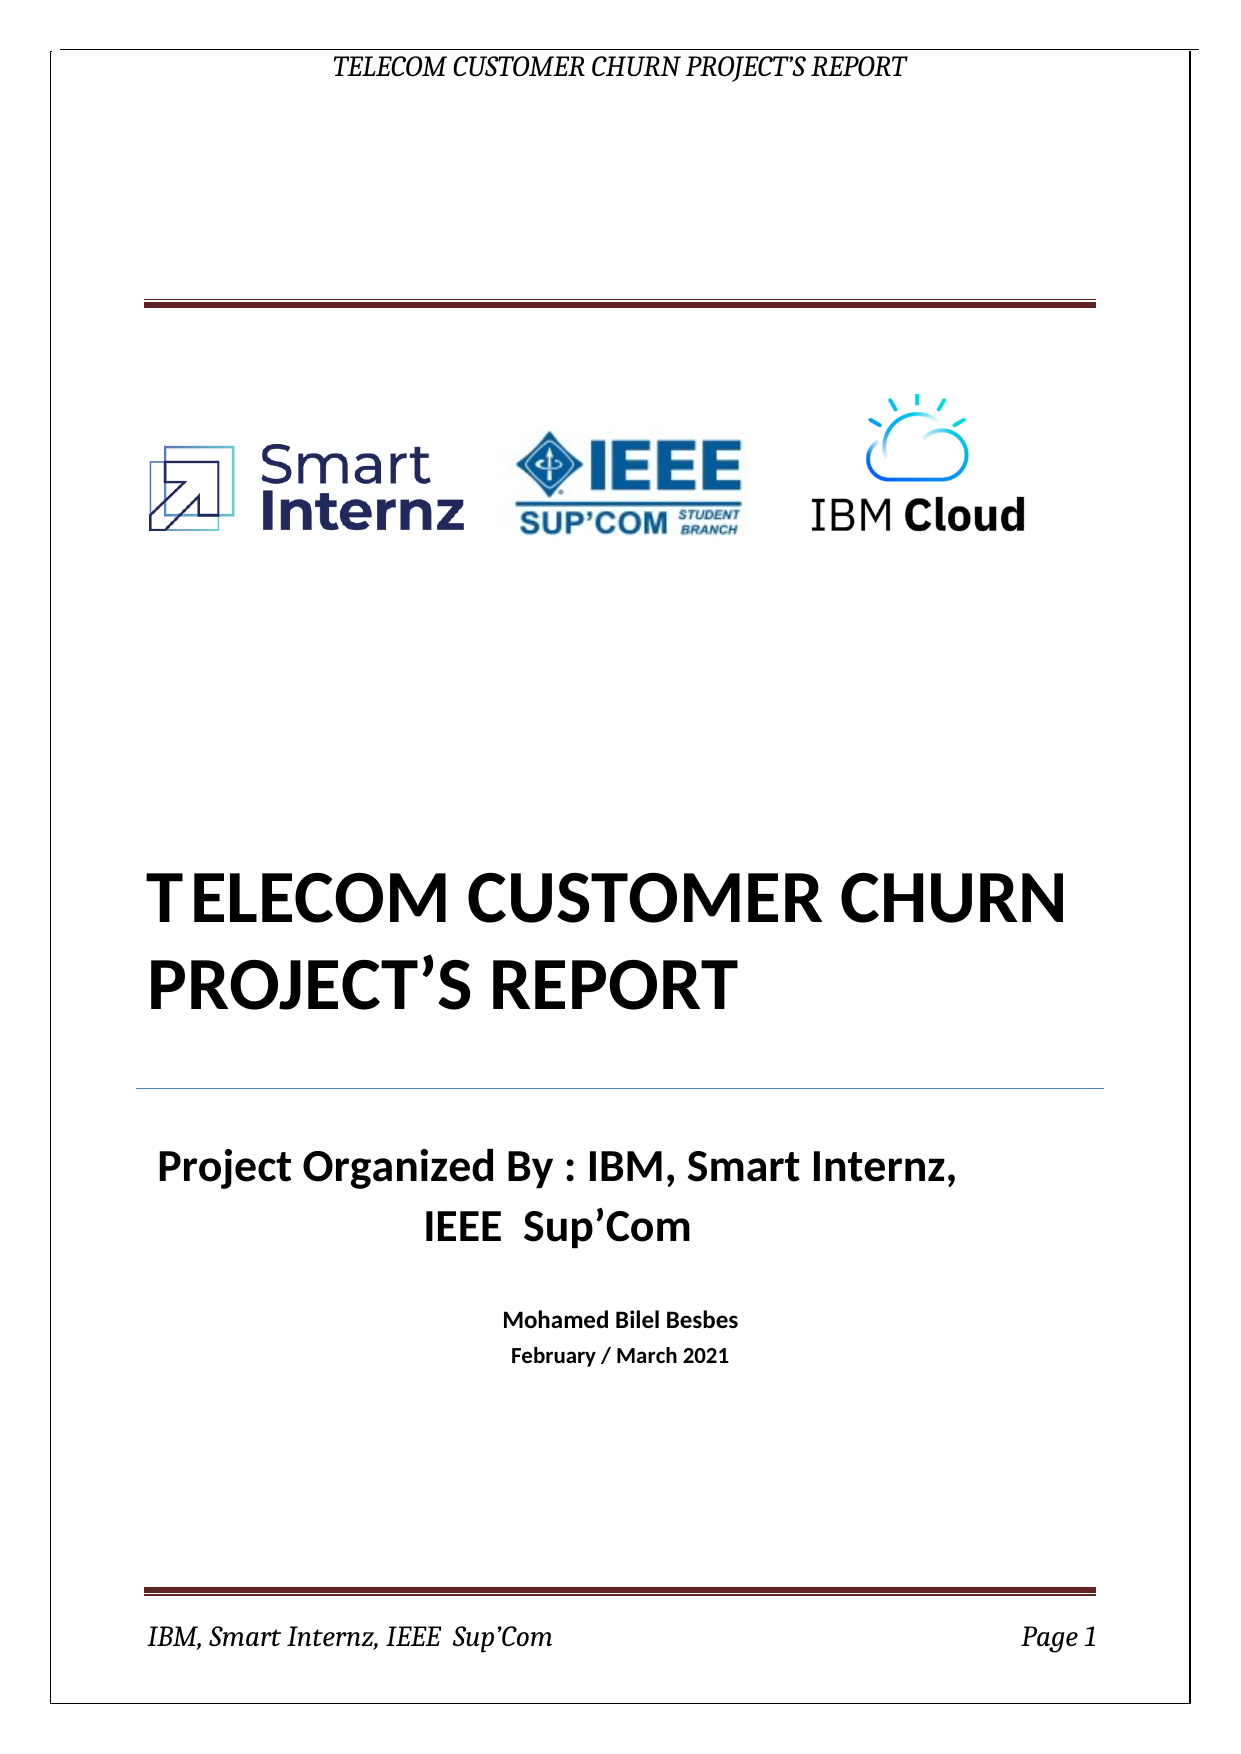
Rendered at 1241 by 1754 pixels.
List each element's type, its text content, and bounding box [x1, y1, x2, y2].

text February / March 2021 [147, 1341, 1092, 1369]
text Project Organized By : IBM, Smart Internz, IEEE Sup’Com [147, 1137, 967, 1253]
picture [147, 441, 467, 537]
text T ELECOM CUSTOMER CHURN PROJECT’S REPORT [146, 853, 1101, 1028]
picture [472, 394, 1038, 537]
text Mohamed Bilel Besbes [147, 1304, 1093, 1335]
